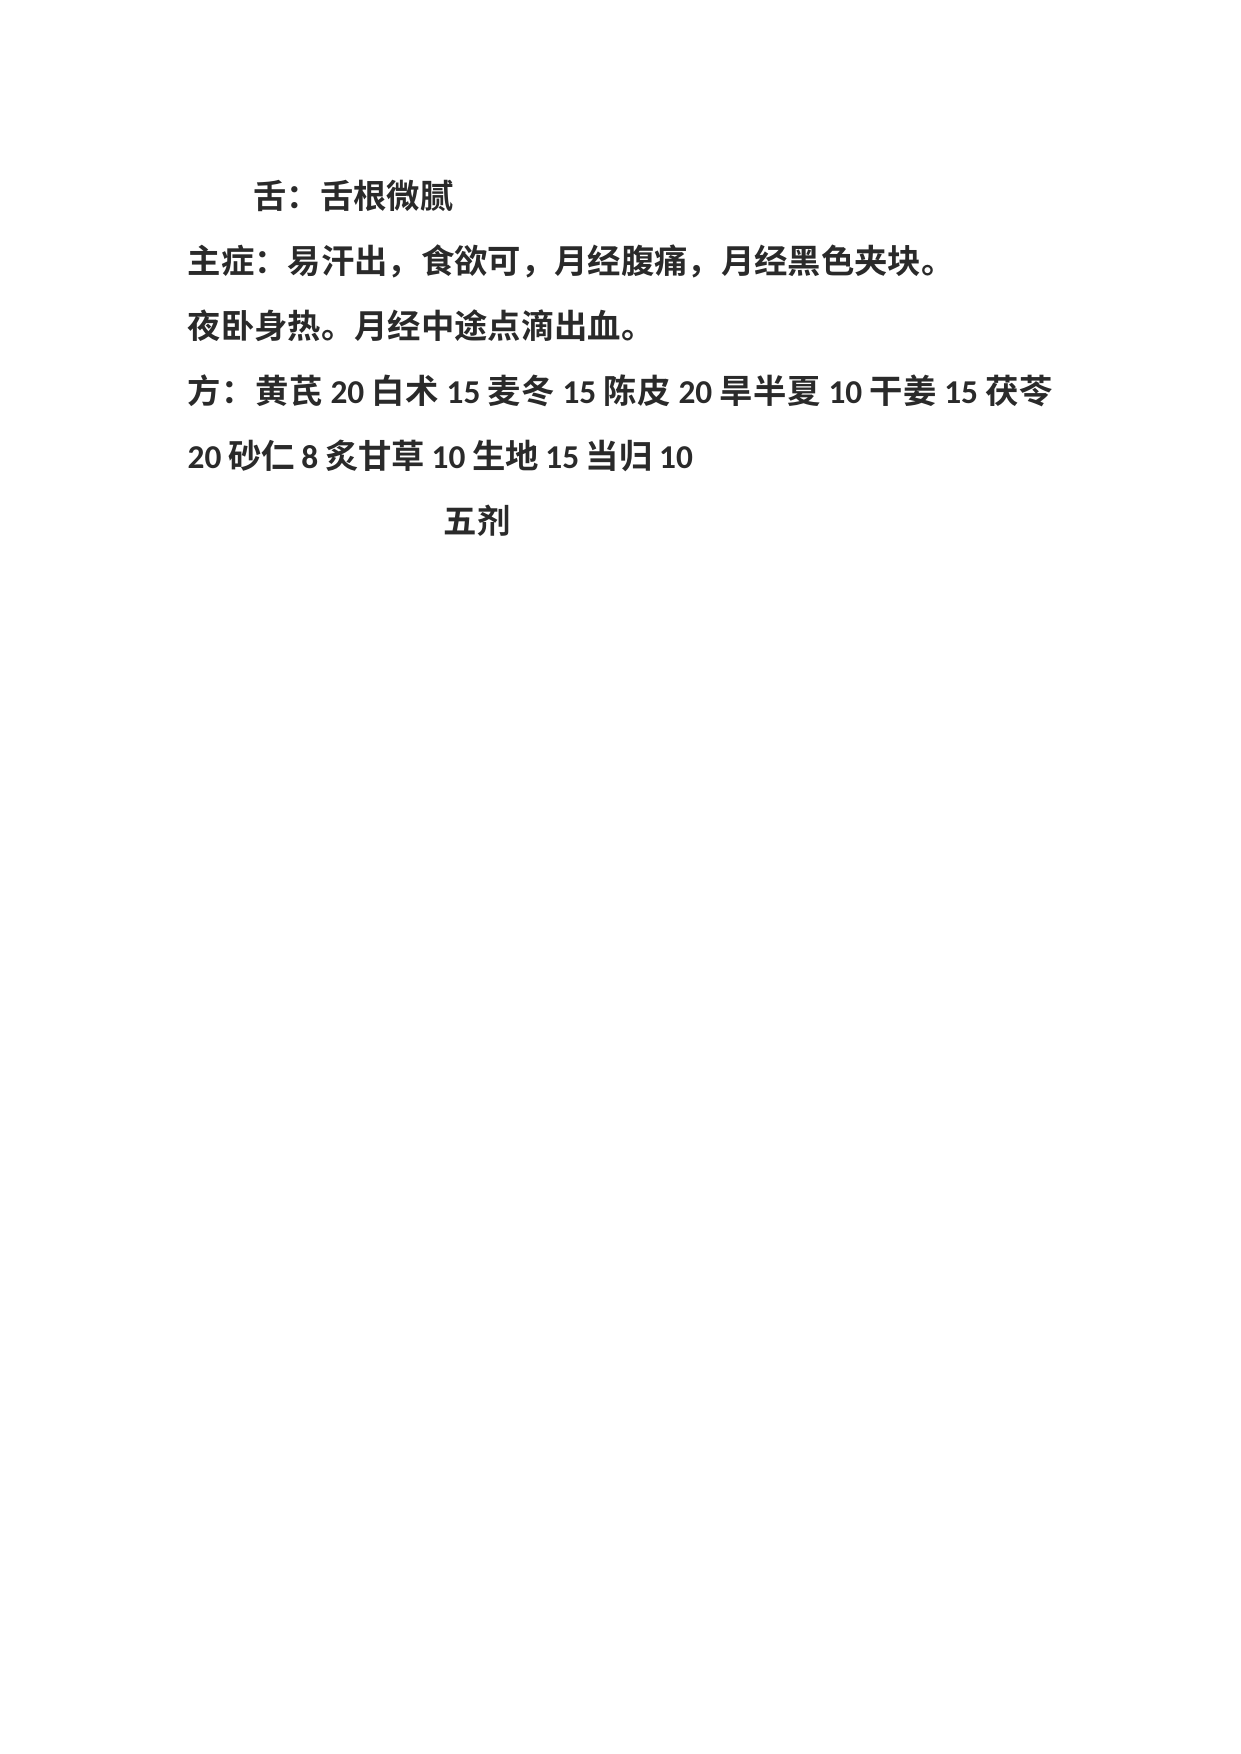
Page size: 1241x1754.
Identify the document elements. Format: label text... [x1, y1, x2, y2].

text 舌：舌根微腻 [187, 162, 1053, 227]
text 五剂 [187, 487, 1053, 552]
text 方：黄芪20白术15麦冬15陈皮20旱半夏10干姜15茯苓20砂仁8炙甘草10生地15当归10 [187, 357, 1053, 487]
text 主症：易汗出，食欲可，月经腹痛，月经黑色夹块。 [187, 227, 1053, 292]
text 夜卧身热。月经中途点滴出血。 [187, 292, 1053, 357]
